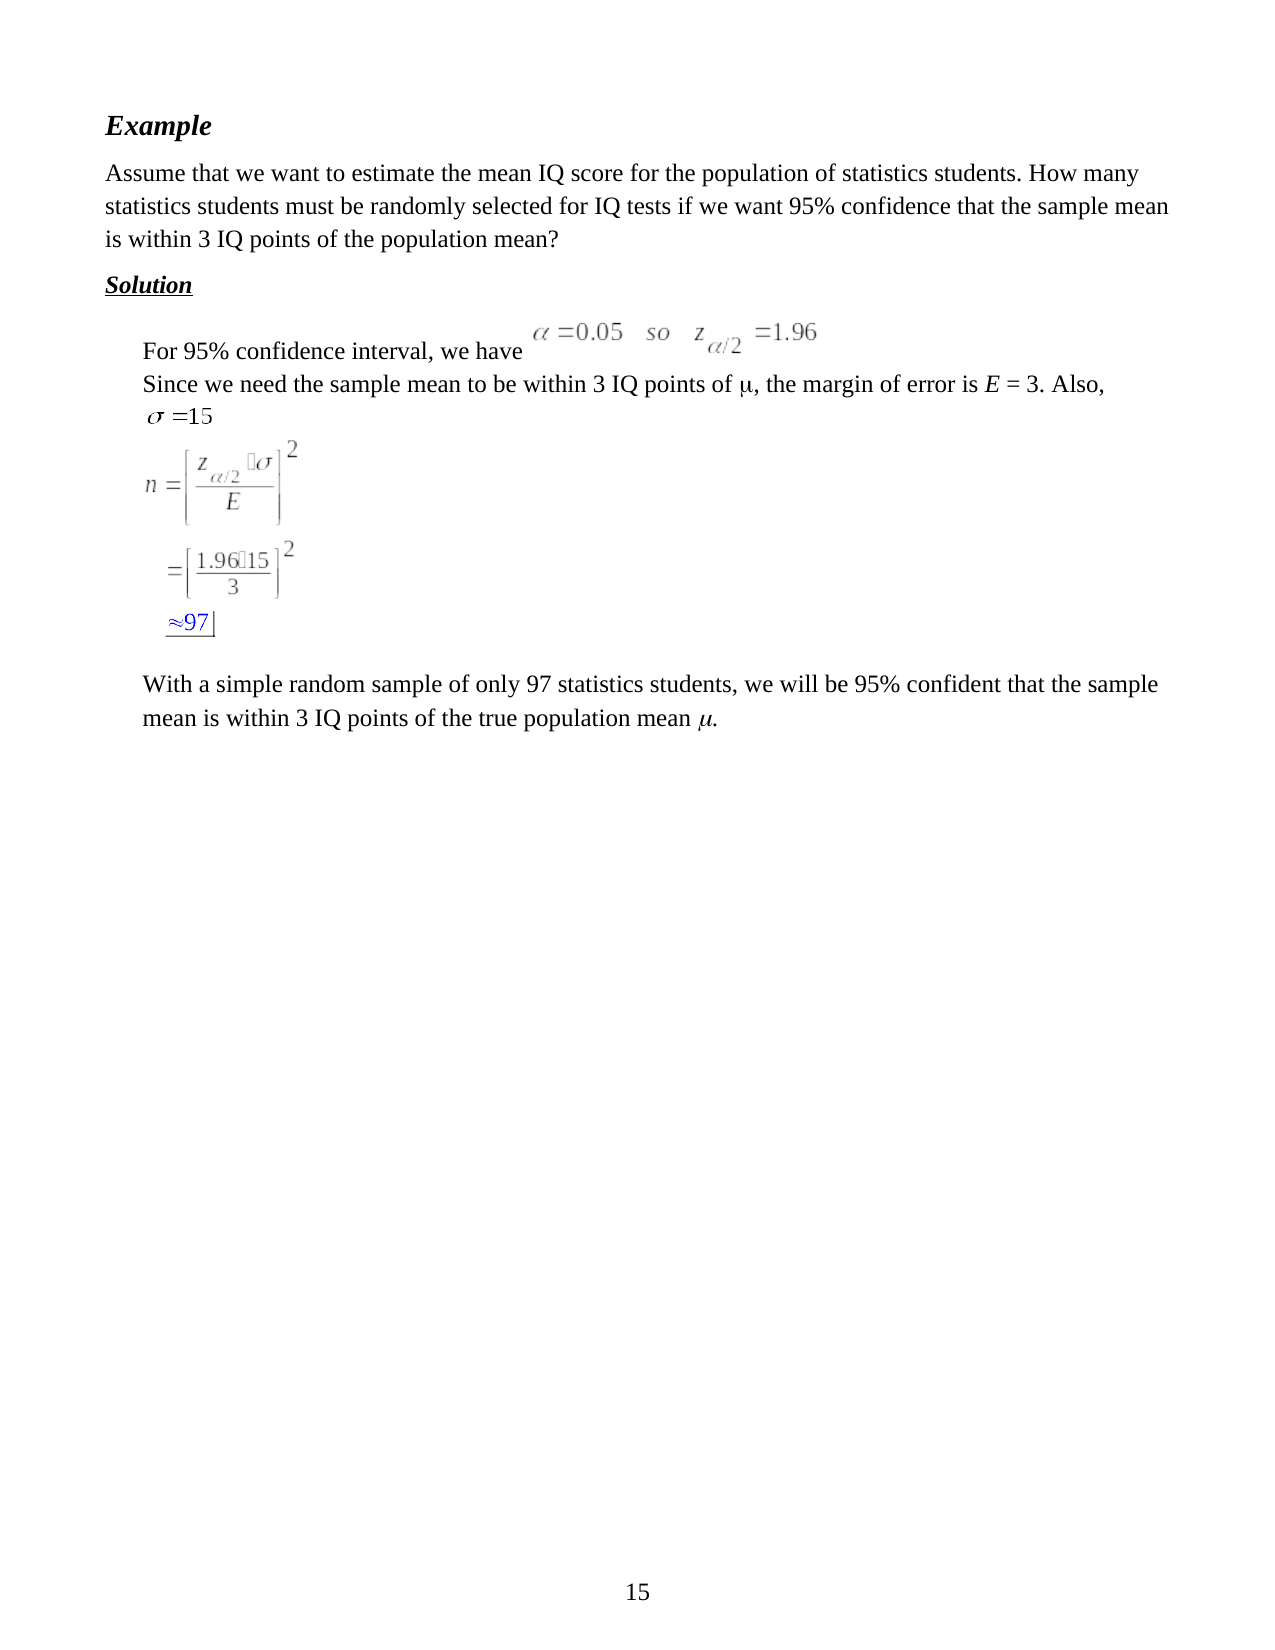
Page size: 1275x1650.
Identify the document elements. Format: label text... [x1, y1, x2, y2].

text For 95% confidence interval, we have [142, 315, 1170, 364]
text With a simple random sample of only 97 statistics students, we will be 95% confident that the sample mean is within 3 IQ points of the true population mean . [142, 669, 1170, 731]
text Example [105, 108, 1170, 142]
text Solution [105, 270, 1170, 299]
text Assume that we want to estimate the mean IQ score for the population of statistics students. How many statistics students must be randomly selected for IQ tests if we want 95% confidence that the sample mean is within 3 IQ points of the population mean? [105, 158, 1170, 253]
text Since we need the sample mean to be within 3 IQ points of , the margin of error is E = 3. Also, [142, 369, 1170, 431]
